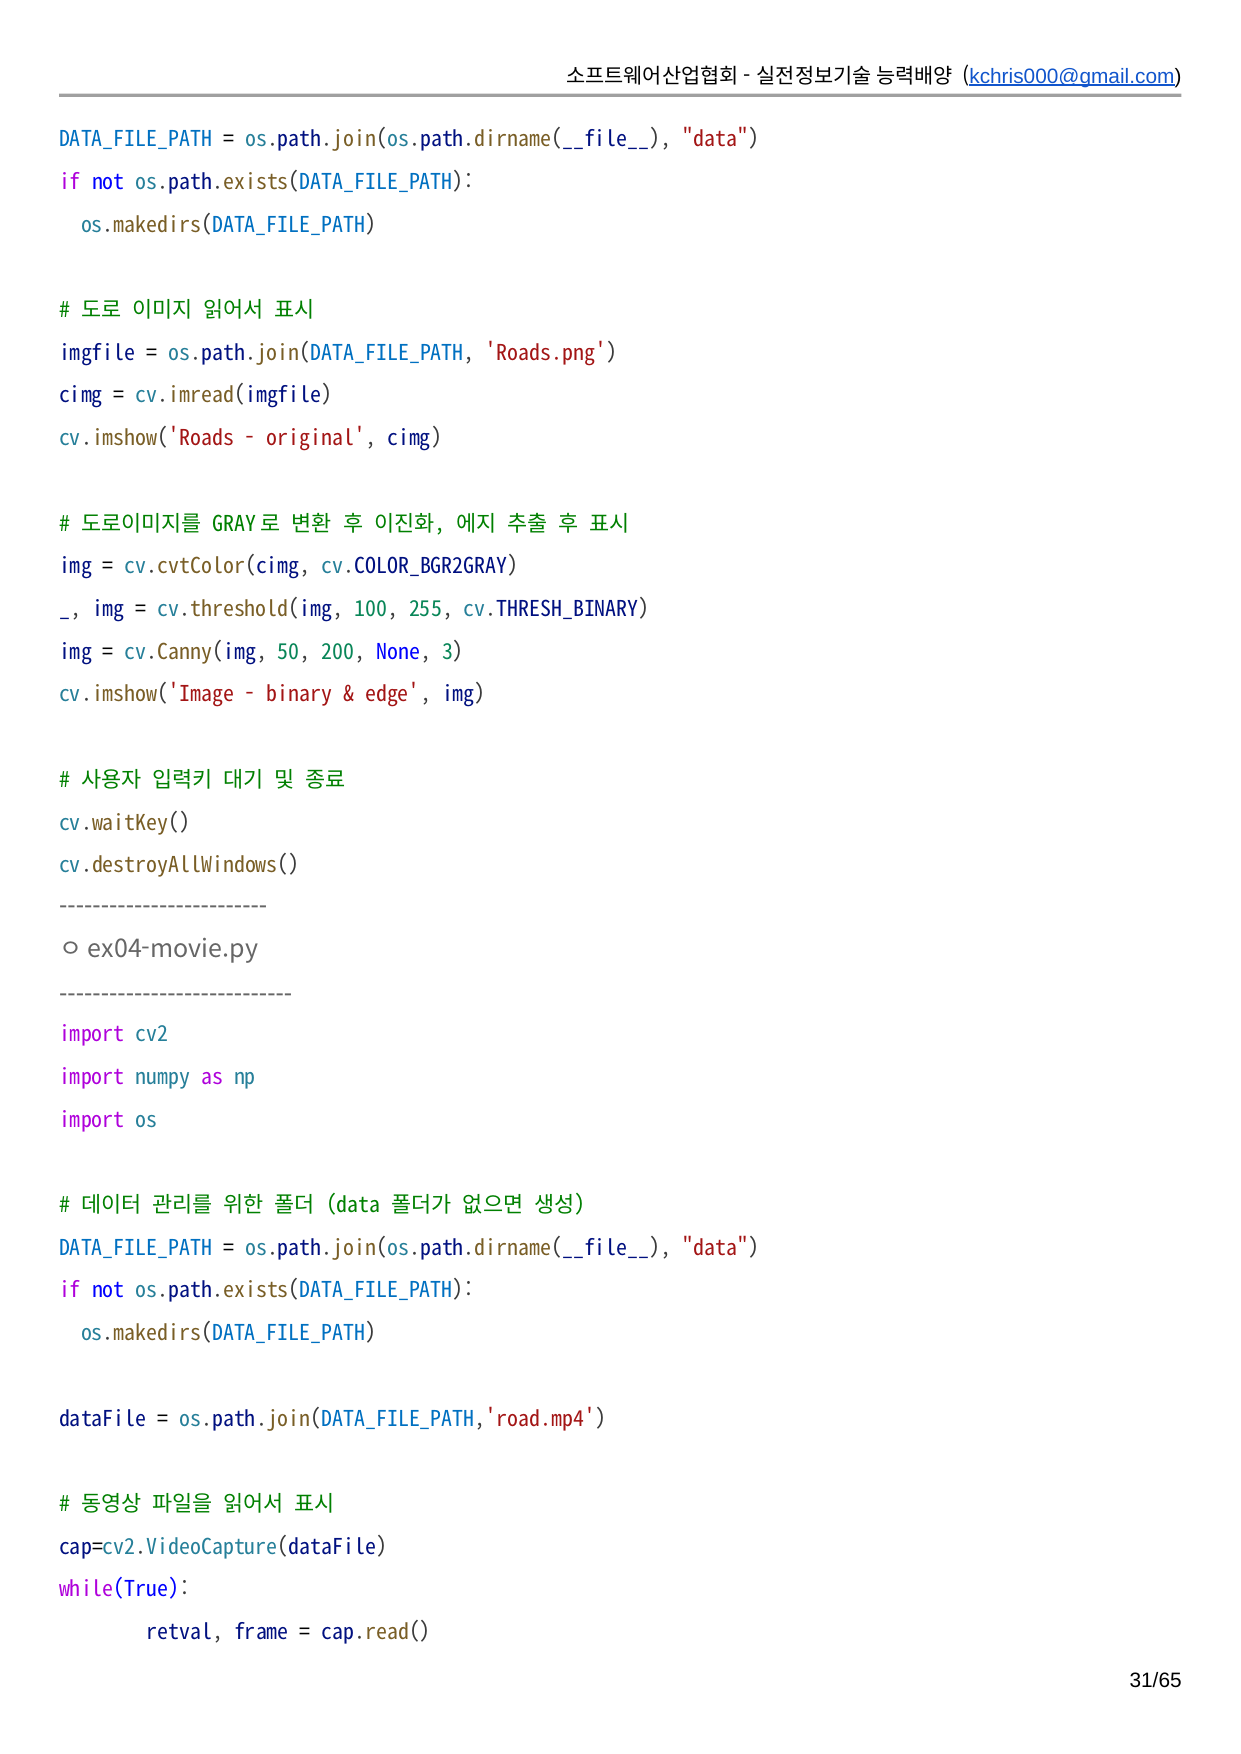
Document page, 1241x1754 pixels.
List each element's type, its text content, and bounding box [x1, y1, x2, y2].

text while(True): [59, 1571, 1181, 1603]
text cap=cv2.VideoCapture(dataFile) [59, 1529, 1181, 1560]
text DATA_FILE_PATH = os.path.join(os.path.dirname(__file__), "data") [59, 1230, 1181, 1261]
text img = cv.cvtColor(cimg, cv.COLOR_BGR2GRAY) [59, 548, 1181, 580]
text # 사용자 입력키 대기 및 종료 [59, 762, 1181, 793]
text cv.waitKey() [59, 804, 1181, 836]
text imgfile = os.path.join(DATA_FILE_PATH, 'Roads.png') [59, 335, 1181, 366]
text import os [59, 1102, 1181, 1133]
text ------------------------- [59, 890, 1181, 919]
text img = cv.Canny(img, 50, 200, None, 3) [59, 634, 1181, 665]
text ---------------------------- [59, 977, 1181, 1006]
text import cv2 [59, 1016, 1181, 1048]
text import numpy as np [59, 1059, 1181, 1091]
text ㅇ ex04-movie.py [59, 929, 1181, 965]
text # 데이터 관리를 위한 폴더 (data 폴더가 없으면 생성) [59, 1187, 1181, 1219]
text # 도로 이미지 읽어서 표시 [59, 292, 1181, 324]
text if not os.path.exists(DATA_FILE_PATH): [59, 1272, 1181, 1304]
text cv.imshow('Roads - original', cimg) [59, 420, 1181, 452]
text if not os.path.exists(DATA_FILE_PATH): [59, 164, 1181, 196]
text os.makedirs(DATA_FILE_PATH) [59, 1315, 1181, 1347]
text DATA_FILE_PATH = os.path.join(os.path.dirname(__file__), "data") [59, 121, 1181, 153]
text dataFile = os.path.join(DATA_FILE_PATH,'road.mp4') [59, 1401, 1181, 1432]
text # 도로이미지를 GRAY로 변환 후 이진화, 에지 추출 후 표시 [59, 506, 1181, 537]
text os.makedirs(DATA_FILE_PATH) [59, 207, 1181, 238]
text retval, frame = cap.read() [59, 1614, 1181, 1646]
text # 동영상 파일을 읽어서 표시 [59, 1486, 1181, 1518]
text cv.destroyAllWindows() [59, 847, 1181, 879]
text cv.imshow('Image - binary & edge', img) [59, 676, 1181, 708]
text _, img = cv.threshold(img, 100, 255, cv.THRESH_BINARY) [59, 591, 1181, 623]
text cimg = cv.imread(imgfile) [59, 377, 1181, 409]
